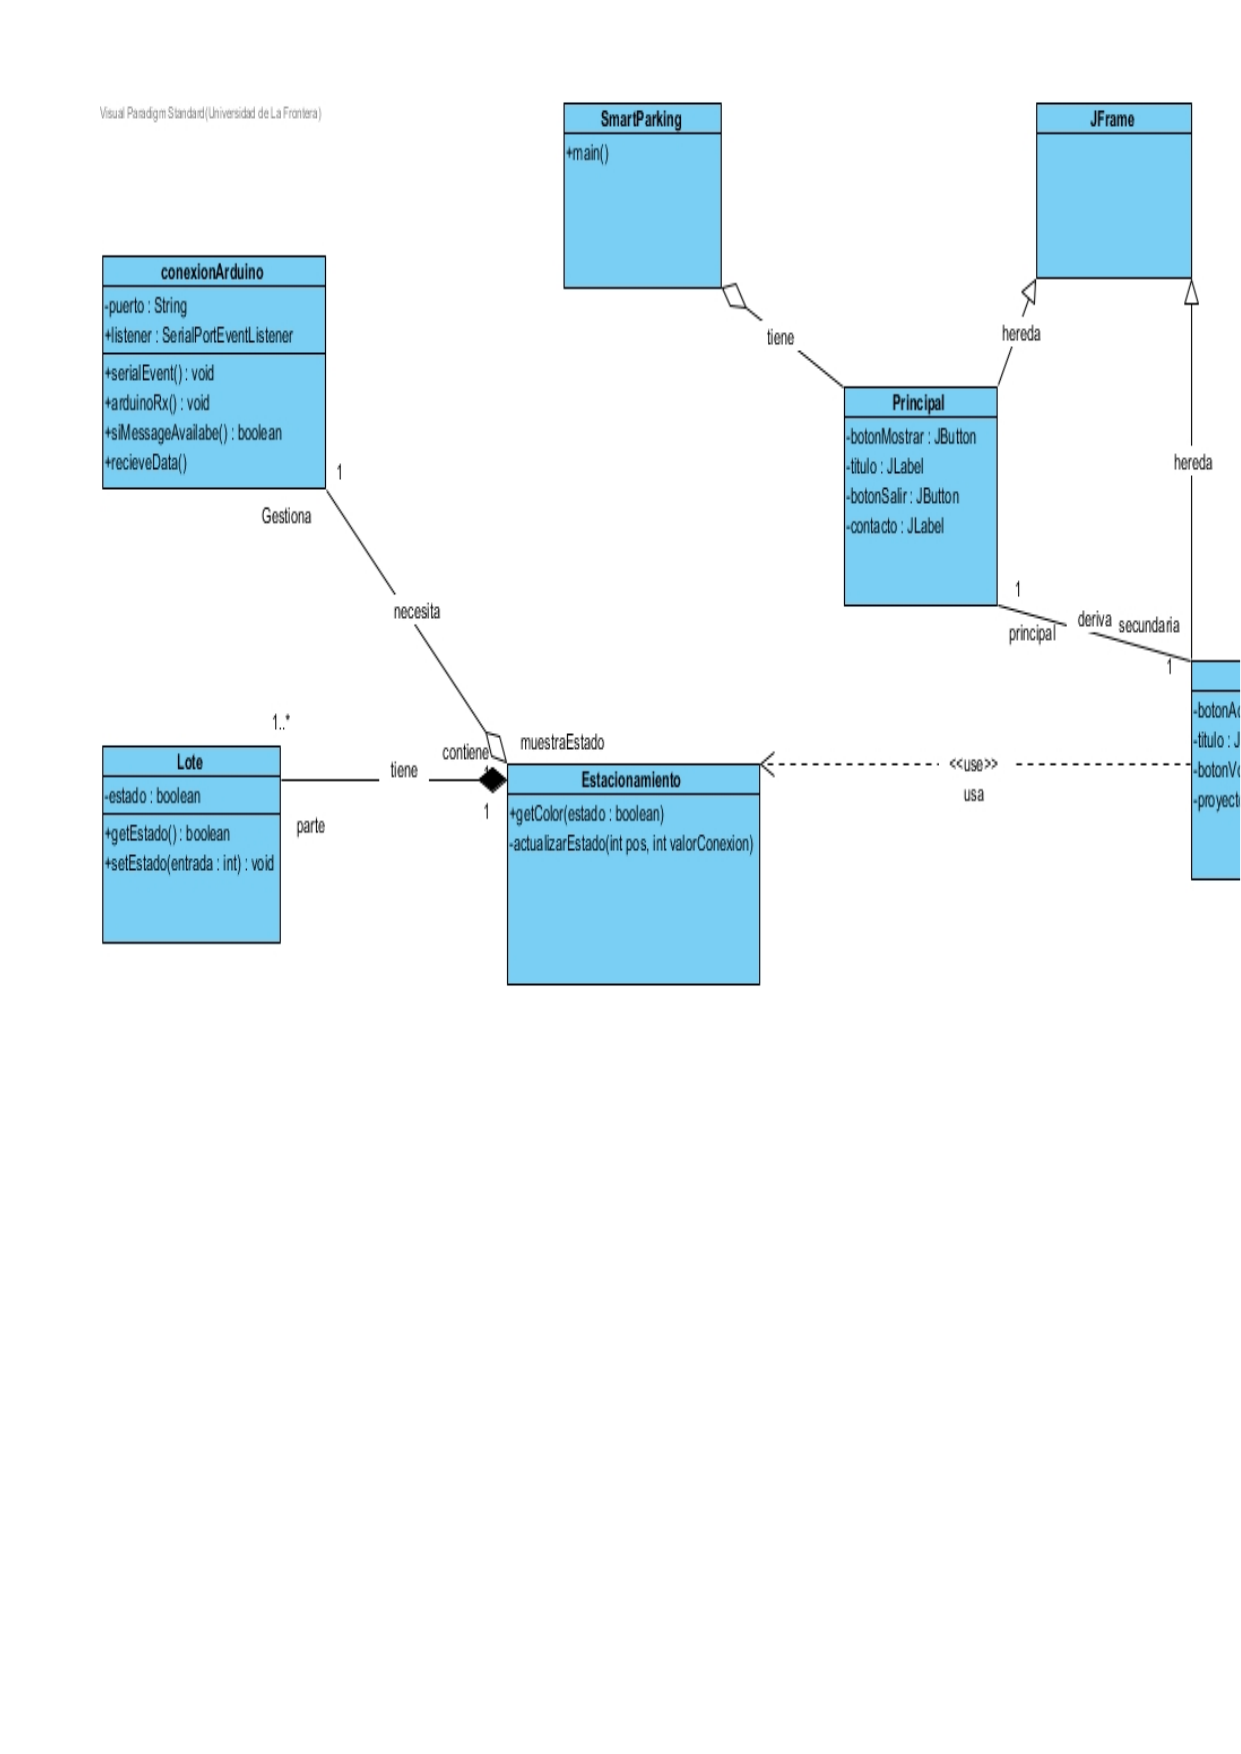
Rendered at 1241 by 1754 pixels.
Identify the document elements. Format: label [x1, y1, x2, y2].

picture [100, 100, 1241, 992]
